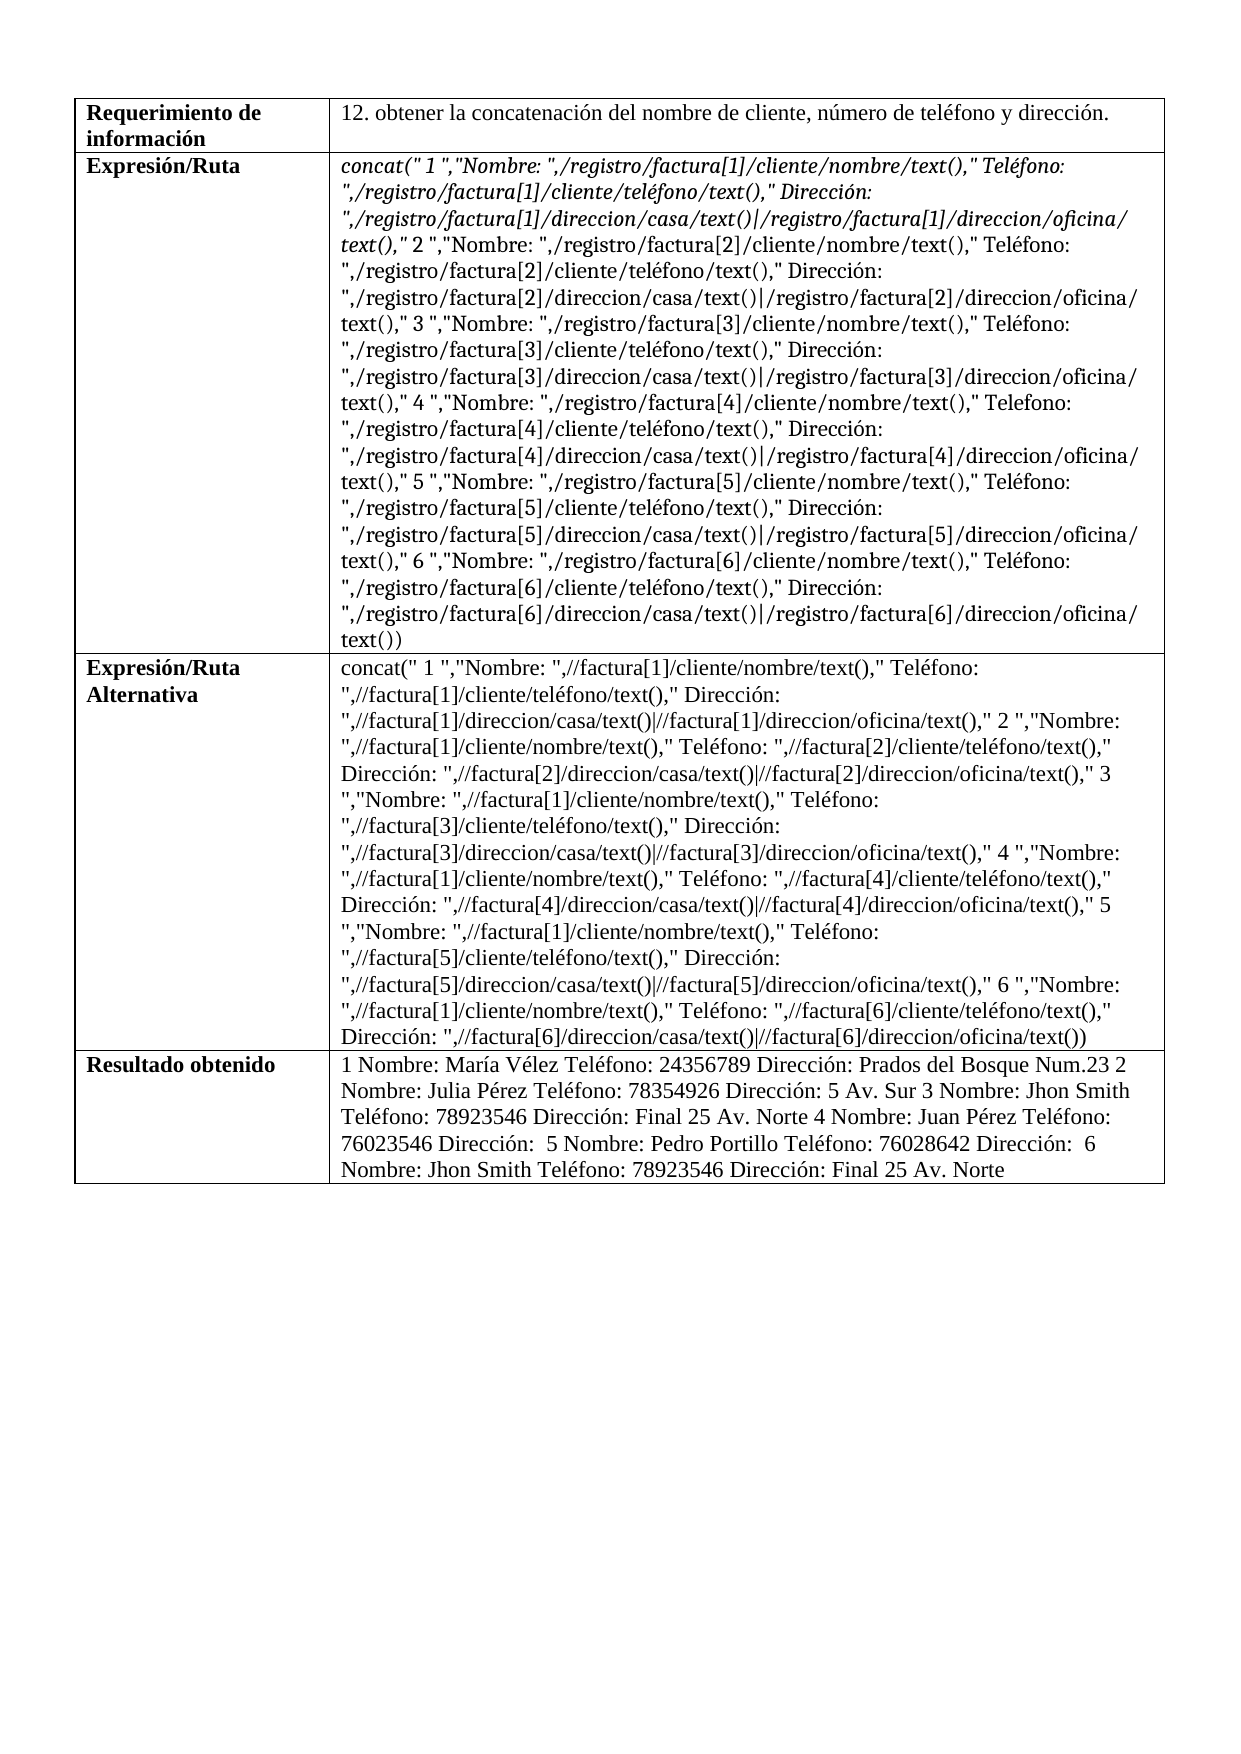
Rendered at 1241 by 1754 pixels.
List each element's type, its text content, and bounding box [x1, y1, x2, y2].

table_header Requerimiento de información [76, 99, 329, 152]
table_header 12. obtener la concatenación del nombre de cliente, número de teléfono y dirección. [330, 99, 1164, 152]
table_cell Expresión/Ruta [76, 153, 329, 653]
table_cell Resultado obtenido [76, 1051, 329, 1182]
table_cell 1 Nombre: María Vélez Teléfono: 24356789 Dirección: Prados del Bosque Num.23 2 Nombre: Julia Pérez Teléfono: 78354926 Dirección: 5 Av. Sur 3 Nombre: Jhon Smith Teléfono: 78923546 Dirección: Final 25 Av. Norte 4 Nombre: Juan Pérez Teléfono: 76023546 Dirección: 5 Nombre: Pedro Portillo Teléfono: 76028642 Dirección: 6 Nombre: Jhon Smith Teléfono: 78923546 Dirección: Final 25 Av. Norte [330, 1051, 1164, 1182]
table_cell concat(" 1 ","Nombre: ",/registro/factura[1]/cliente/nombre/text()," Teléfono: ",/registro/factura[1]/cliente/teléfono/text()," Dirección: ",/registro/factura[1]/direccion/casa/text()|/registro/factura[1]/direccion/oficina/text()," 2 ","Nombre: ",/registro/factura[2]/cliente/nombre/text()," Teléfono: ",/registro/factura[2]/cliente/teléfono/text()," Dirección: ",/registro/factura[2]/direccion/casa/text()|/registro/factura[2]/direccion/oficina/text()," 3 ","Nombre: ",/registro/factura[3]/cliente/nombre/text()," Teléfono: ",/registro/factura[3]/cliente/teléfono/text()," Dirección: ",/registro/factura[3]/direccion/casa/text()|/registro/factura[3]/direccion/oficina/text()," 4 ","Nombre: ",/registro/factura[4]/cliente/nombre/text()," Telefono: ",/registro/factura[4]/cliente/teléfono/text()," Dirección: ",/registro/factura[4]/direccion/casa/text()|/registro/factura[4]/direccion/oficina/text()," 5 ","Nombre: ",/registro/factura[5]/cliente/nombre/text()," Teléfono: ",/registro/factura[5]/cliente/teléfono/text()," Dirección: ",/registro/factura[5]/direccion/casa/text()|/registro/factura[5]/direccion/oficina/text()," 6 ","Nombre: ",/registro/factura[6]/cliente/nombre/text()," Teléfono: ",/registro/factura[6]/cliente/teléfono/text()," Dirección: ",/registro/factura[6]/direccion/casa/text()|/registro/factura[6]/direccion/oficina/text()) [330, 153, 1164, 653]
table_cell Expresión/Ruta Alternativa [76, 654, 329, 1050]
table_cell concat(" 1 ","Nombre: ",//factura[1]/cliente/nombre/text()," Teléfono: ",//factura[1]/cliente/teléfono/text()," Dirección: ",//factura[1]/direccion/casa/text()|//factura[1]/direccion/oficina/text()," 2 ","Nombre: ",//factura[1]/cliente/nombre/text()," Teléfono: ",//factura[2]/cliente/teléfono/text()," Dirección: ",//factura[2]/direccion/casa/text()|//factura[2]/direccion/oficina/text()," 3 ","Nombre: ",//factura[1]/cliente/nombre/text()," Teléfono: ",//factura[3]/cliente/teléfono/text()," Dirección: ",//factura[3]/direccion/casa/text()|//factura[3]/direccion/oficina/text()," 4 ","Nombre: ",//factura[1]/cliente/nombre/text()," Teléfono: ",//factura[4]/cliente/teléfono/text()," Dirección: ",//factura[4]/direccion/casa/text()|//factura[4]/direccion/oficina/text()," 5 ","Nombre: ",//factura[1]/cliente/nombre/text()," Teléfono: ",//factura[5]/cliente/teléfono/text()," Dirección: ",//factura[5]/direccion/casa/text()|//factura[5]/direccion/oficina/text()," 6 ","Nombre: ",//factura[1]/cliente/nombre/text()," Teléfono: ",//factura[6]/cliente/teléfono/text()," Dirección: ",//factura[6]/direccion/casa/text()|//factura[6]/direccion/oficina/text()) [330, 654, 1164, 1050]
